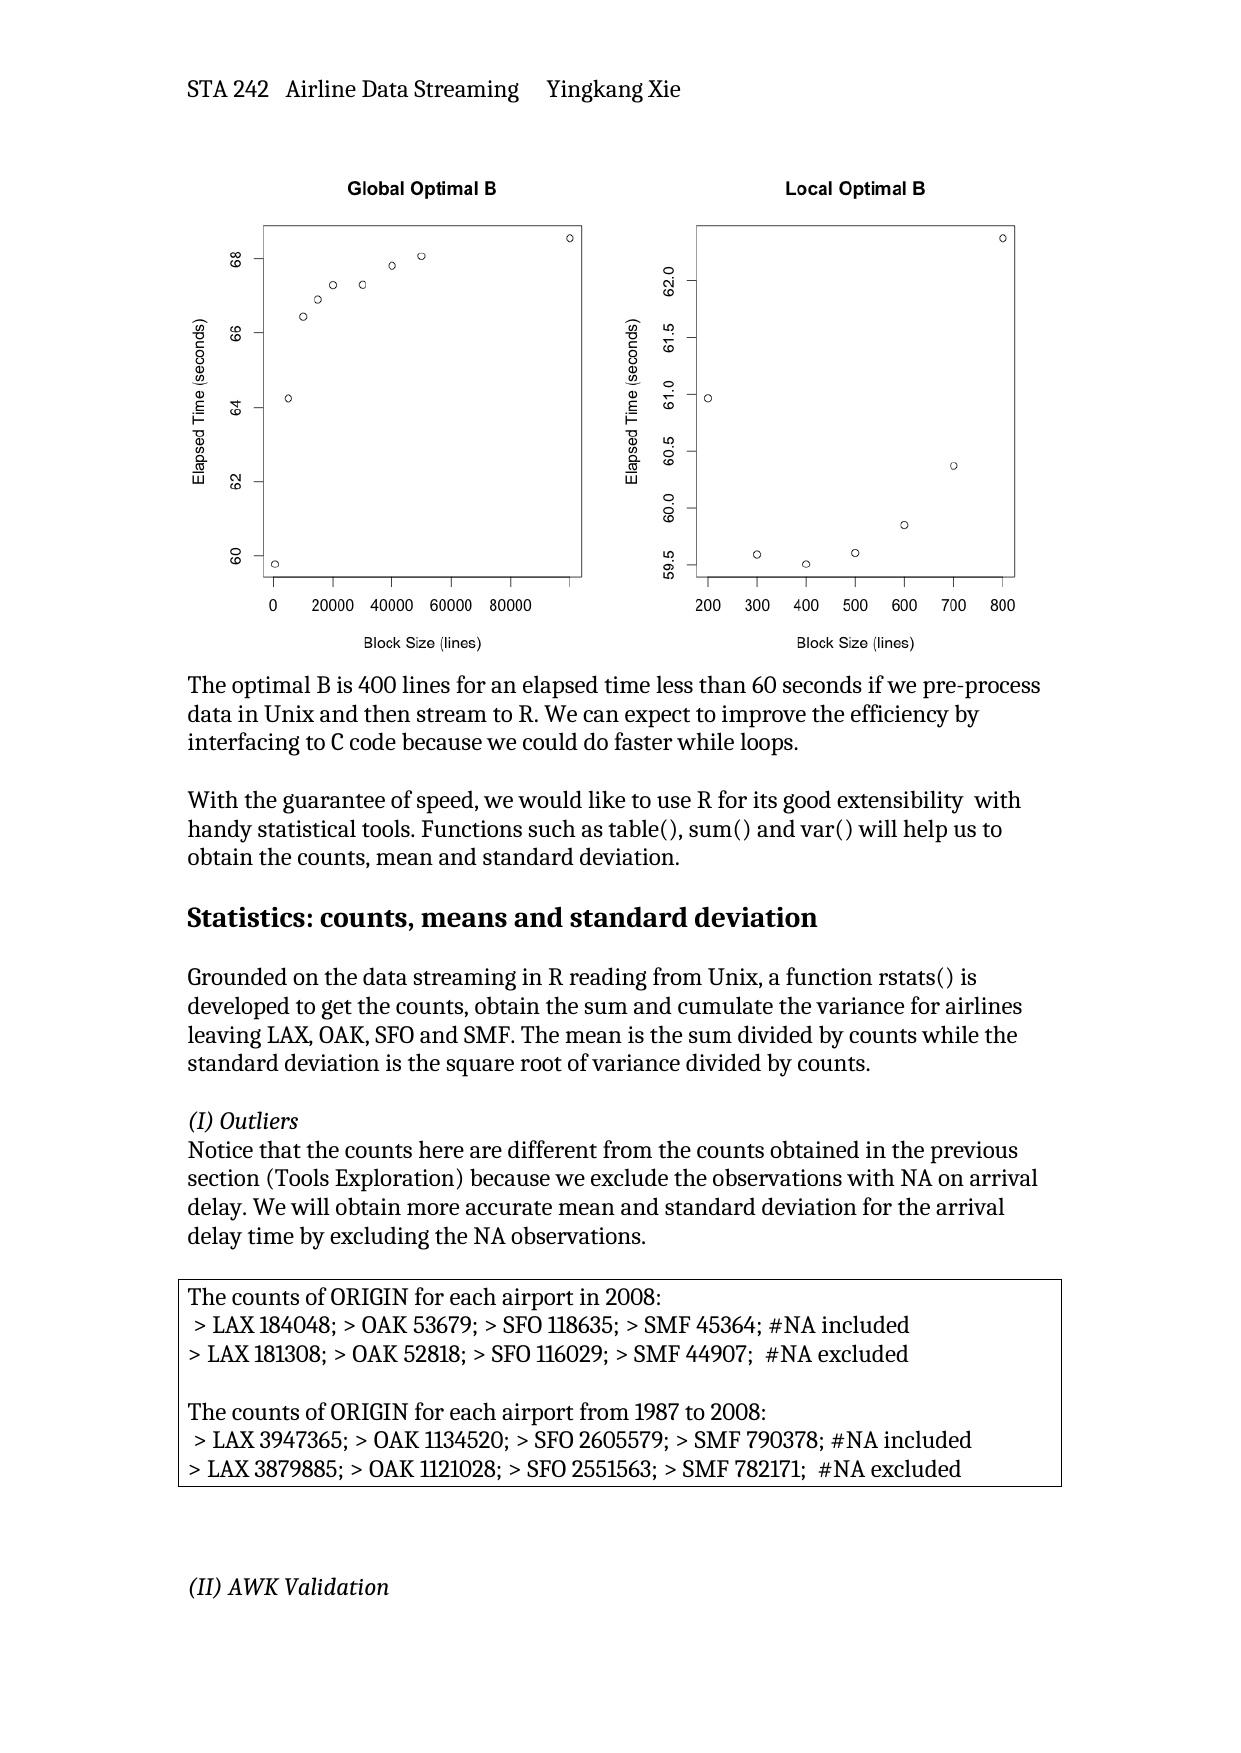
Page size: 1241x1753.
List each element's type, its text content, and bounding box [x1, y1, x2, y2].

text The counts of ORIGIN for each airport in 2008: [179, 1280, 1061, 1311]
text With the guarantee of speed, we would like to use R for its good extensibility with handy statistical tools. Functions such as table(), sum() and var() will help us to obtain the counts, mean and standard deviation. [187, 786, 1053, 872]
text The optimal B is 400 lines for an elapsed time less than 60 seconds if we pre-process data in Unix and then stream to R. We can expect to improve the efficiency by interfacing to C code because we could do faster while loops. [187, 671, 1053, 757]
picture [187, 150, 1053, 671]
text The counts of ORIGIN for each airport from 1987 to 2008: [187, 1397, 1053, 1426]
text Statistics: counts, means and standard deviation [187, 901, 1053, 934]
text Grounded on the data streaming in R reading from Unix, a function rstats() is developed to get the counts, obtain the sum and cumulate the variance for airlines leaving LAX, OAK, SFO and SMF. The mean is the sum divided by counts while the standard deviation is the square root of variance divided by counts. [187, 963, 1053, 1078]
text > LAX 184048; > OAK 53679; > SFO 118635; > SMF 45364; #NA included [187, 1311, 1053, 1340]
text (II) AWK Validation [187, 1573, 1053, 1602]
text Notice that the counts here are different from the counts obtained in the previous section (Tools Exploration) because we exclude the observations with NA on arrival delay. We will obtain more accurate mean and standard deviation for the arrival delay time by excluding the NA observations. [187, 1136, 1053, 1251]
text > LAX 3879885; > OAK 1121028; > SFO 2551563; > SMF 782171; #NA excluded [179, 1452, 1061, 1486]
text (I) Outliers [187, 1107, 1053, 1136]
text > LAX 181308; > OAK 52818; > SFO 116029; > SMF 44907; #NA excluded [187, 1340, 1053, 1369]
text > LAX 3947365; > OAK 1134520; > SFO 2605579; > SMF 790378; #NA included [187, 1426, 1053, 1452]
